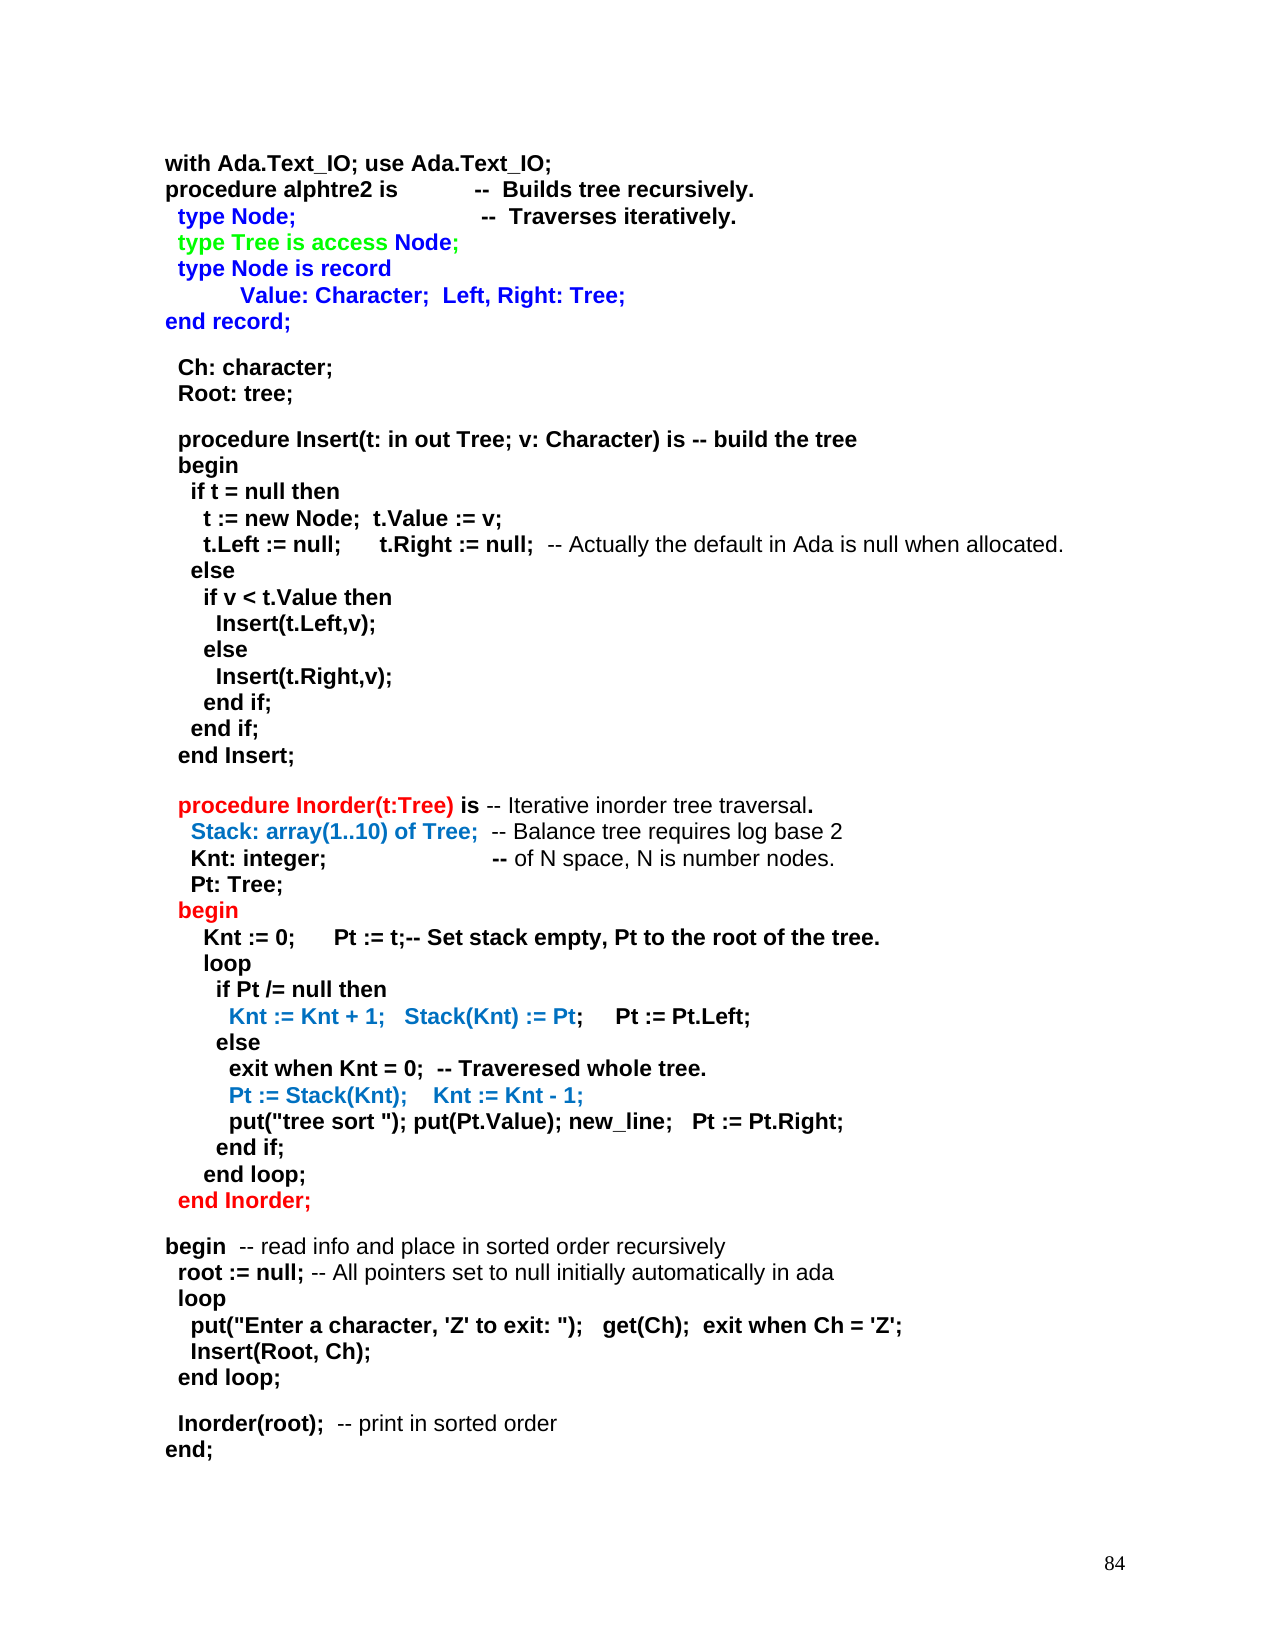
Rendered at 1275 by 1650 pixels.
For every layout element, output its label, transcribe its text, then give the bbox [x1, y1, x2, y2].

text end; [165, 1436, 1125, 1463]
text Insert(t.Left,v); [165, 610, 1125, 636]
text put("Enter a character, 'Z' to exit: "); get(Ch); exit when Ch = 'Z'; [165, 1312, 1125, 1338]
text t := new Node; t.Value := v; [165, 504, 1125, 531]
text if t = null then [165, 478, 1125, 504]
text Value: Character; Left, Right: Tree; [165, 282, 1125, 308]
text t.Left := null; t.Right := null; -- Actually the default in Ada is null when allocated. [165, 531, 1125, 557]
text end if; [165, 715, 1125, 742]
text Ch: character; [165, 354, 1125, 380]
text root := null; -- All pointers set to null initially automatically in ada [165, 1259, 1125, 1285]
text end Inorder; [165, 1187, 1125, 1213]
text Knt := 0; Pt := t;-- Set stack empty, Pt to the root of the tree. [165, 923, 1125, 950]
text Pt: Tree; [165, 871, 1125, 897]
text procedure alphtre2 is -- Builds tree recursively. [165, 176, 1125, 203]
text procedure Inorder(t:Tree) is -- Iterative inorder tree traversal. [165, 792, 1125, 818]
text procedure Insert(t: in out Tree; v: Character) is -- build the tree [165, 426, 1125, 452]
text Knt := Knt + 1; Stack(Knt) := Pt; Pt := Pt.Left; [165, 1003, 1125, 1029]
text Inorder(root); -- print in sorted order [165, 1410, 1125, 1436]
text end loop; [165, 1161, 1125, 1187]
text Stack: array(1..10) of Tree; -- Balance tree requires log base 2 [165, 818, 1125, 844]
text end loop; [165, 1364, 1125, 1391]
text else [165, 1029, 1125, 1055]
text Pt := Stack(Knt); Knt := Knt - 1; [165, 1082, 1125, 1108]
text Root: tree; [165, 380, 1125, 406]
text type Node; -- Traverses iteratively. [165, 203, 1125, 229]
text exit when Knt = 0; -- Traveresed whole tree. [165, 1055, 1125, 1082]
text if Pt /= null then [165, 976, 1125, 1003]
text Insert(t.Right,v); [165, 663, 1125, 689]
text begin [165, 452, 1125, 478]
text end if; [165, 689, 1125, 715]
text put("tree sort "); put(Pt.Value); new_line; Pt := Pt.Right; [165, 1108, 1125, 1134]
text end if; [165, 1134, 1125, 1161]
text else [165, 557, 1125, 584]
text type Node is record [165, 255, 1125, 282]
text begin [165, 897, 1125, 923]
text loop [165, 1285, 1125, 1312]
text end record; [165, 308, 1125, 334]
text if v < t.Value then [165, 584, 1125, 610]
text begin -- read info and place in sorted order recursively [165, 1233, 1125, 1259]
text with Ada.Text_IO; use Ada.Text_IO; [165, 150, 1125, 176]
text Insert(Root, Ch); [165, 1338, 1125, 1364]
text loop [165, 950, 1125, 976]
text end Insert; [165, 742, 1125, 768]
text type Tree is access Node; [165, 229, 1125, 255]
text else [165, 636, 1125, 663]
text Knt: integer; -- of N space, N is number nodes. [165, 844, 1125, 871]
